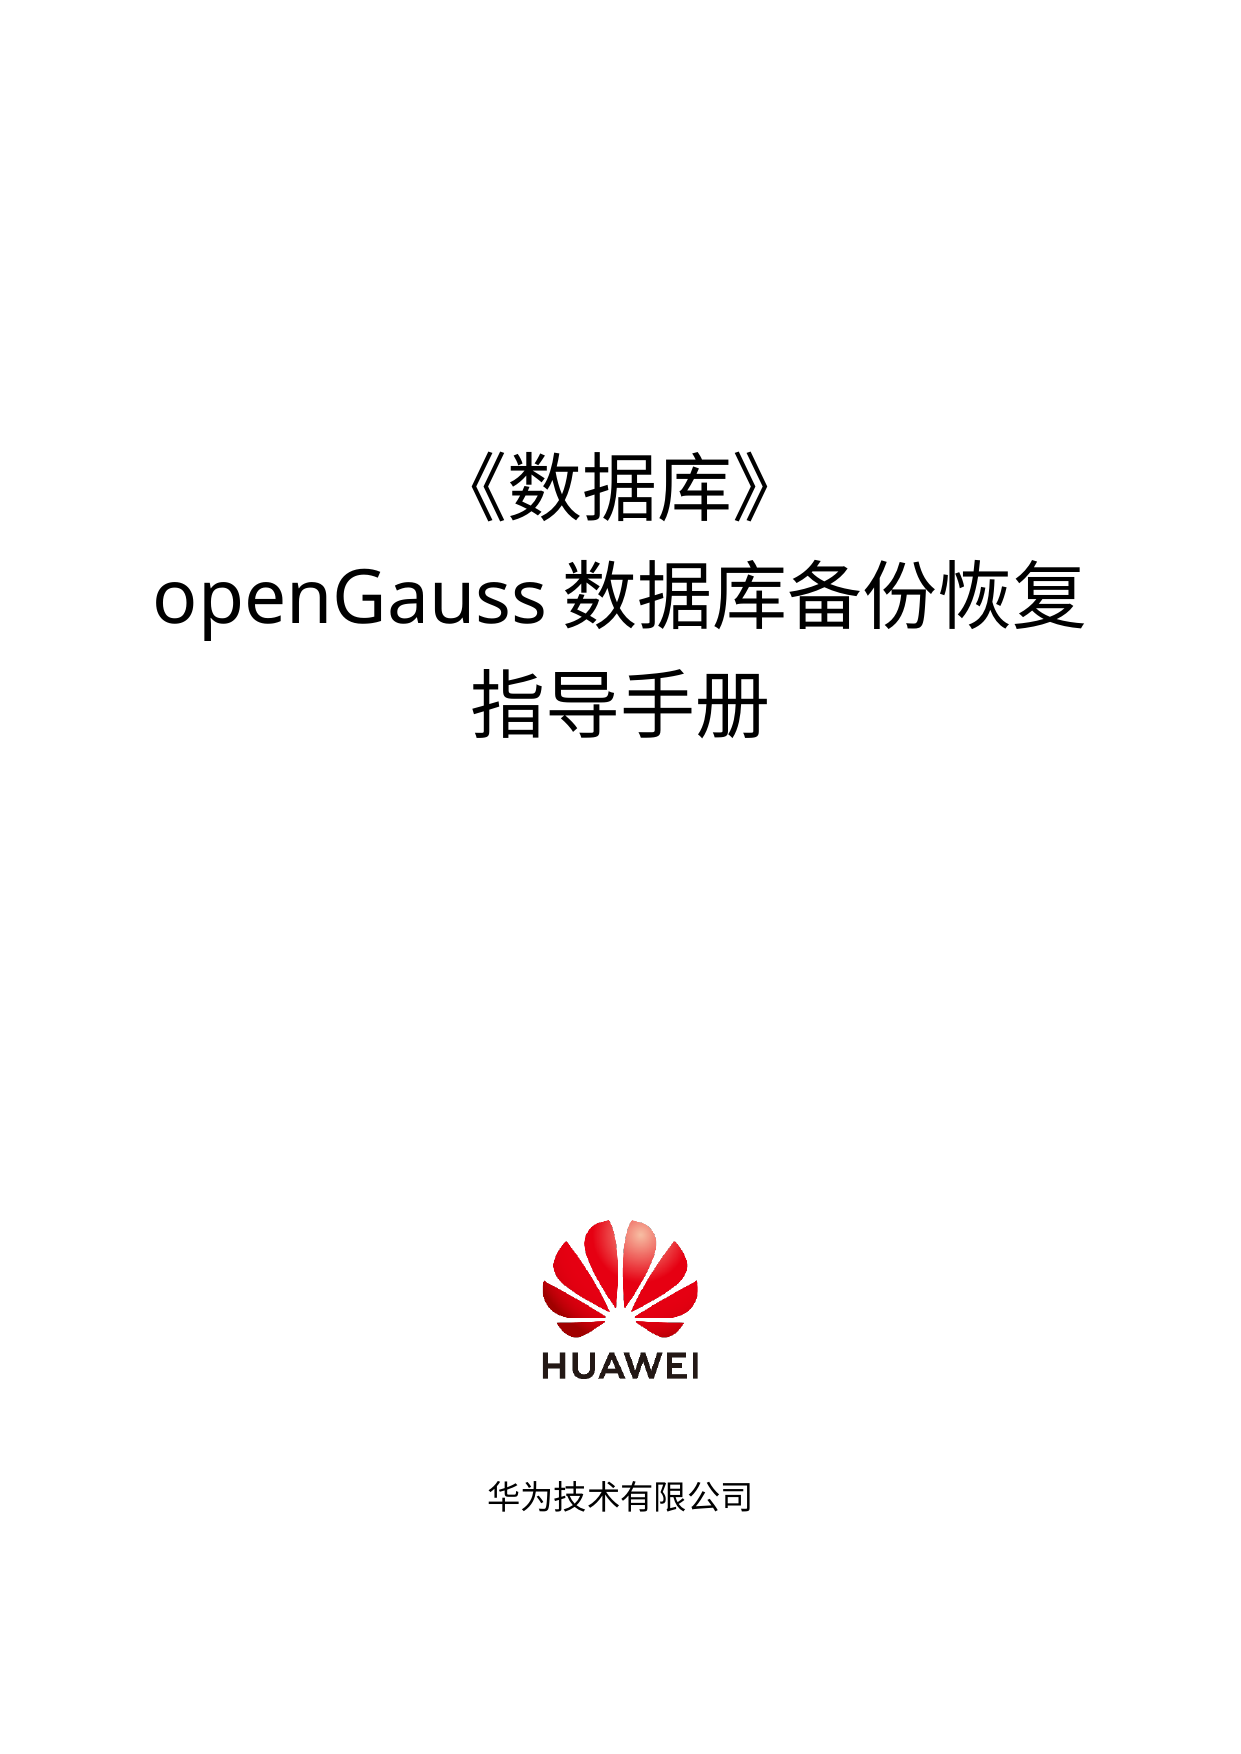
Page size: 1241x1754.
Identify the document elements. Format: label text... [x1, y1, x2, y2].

text openGauss数据库备份恢复指导手册 [118, 537, 1122, 754]
text 华为技术有限公司 [118, 1471, 1122, 1519]
text 《数据库》 [118, 428, 1122, 537]
picture [542, 1220, 698, 1379]
